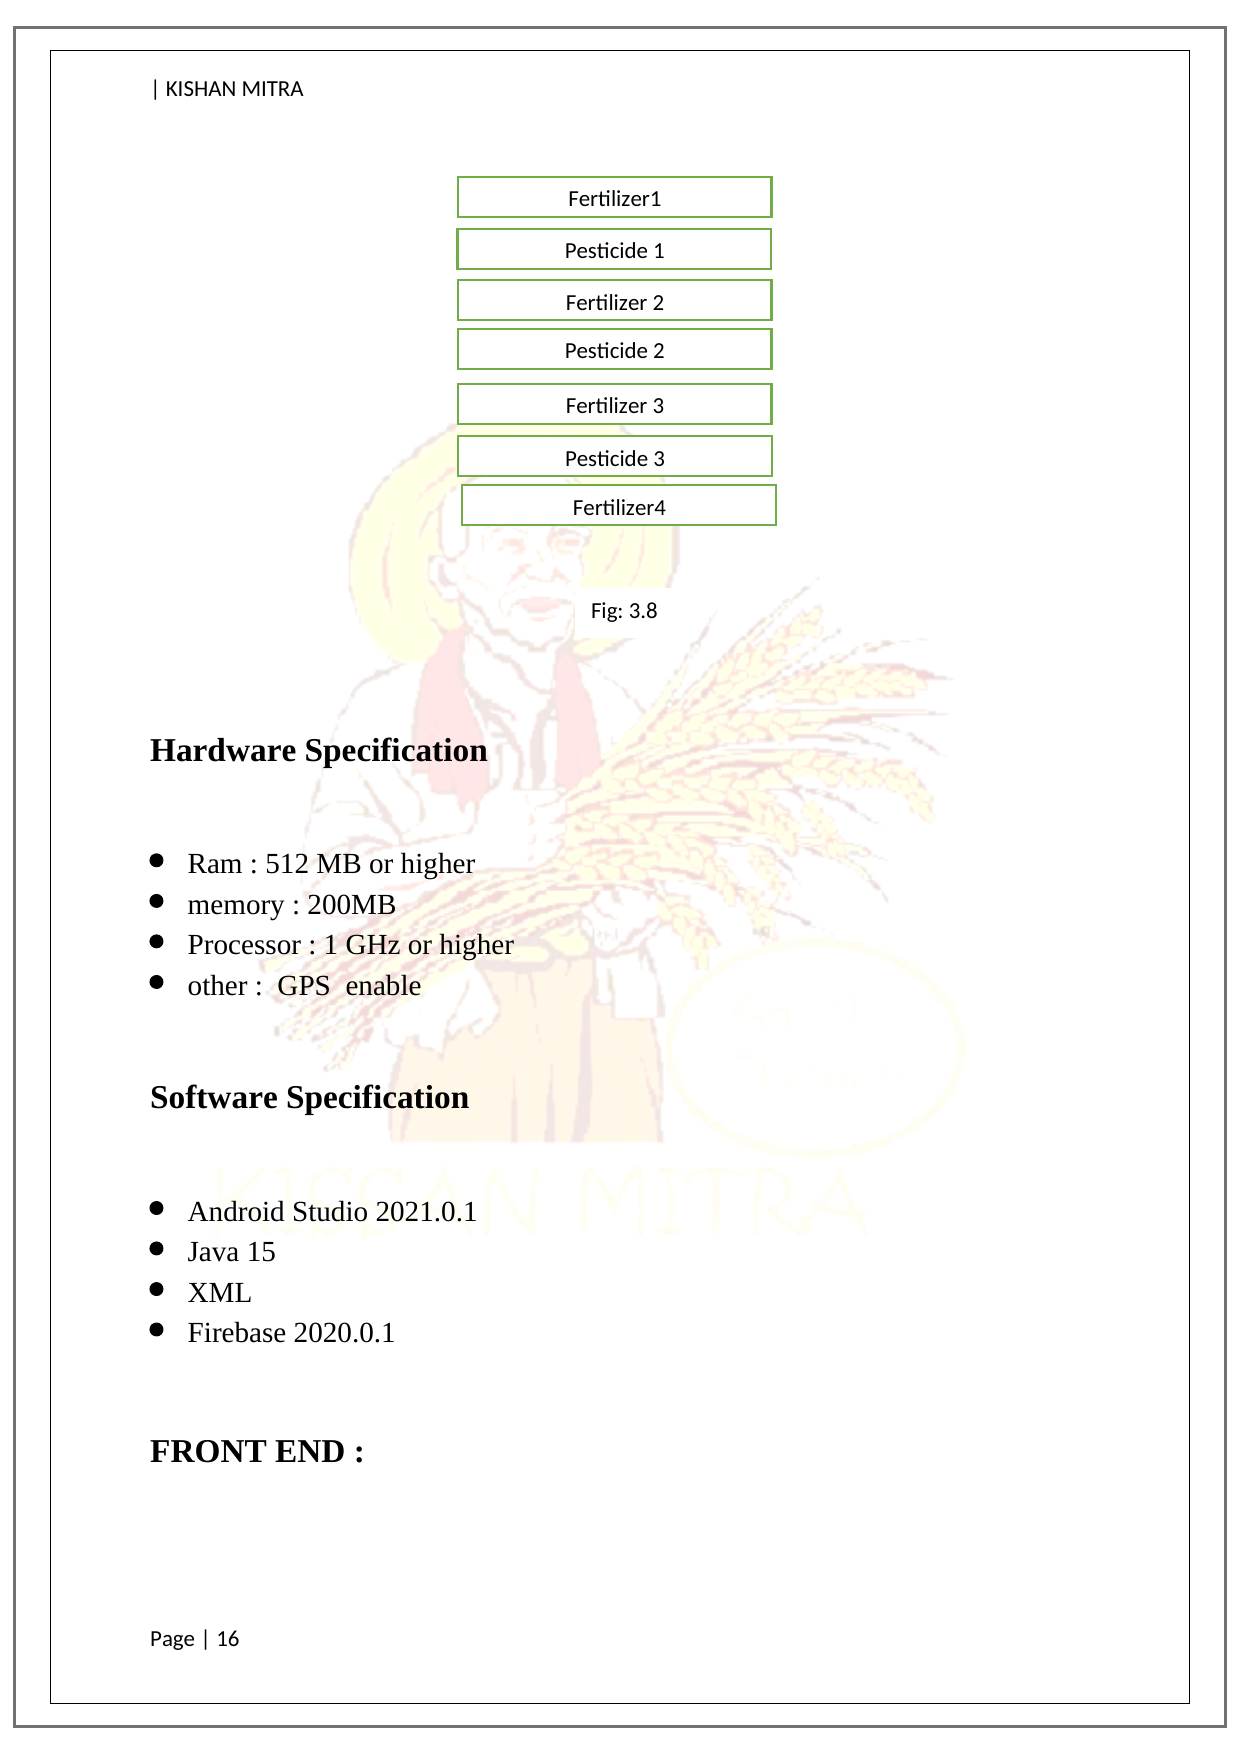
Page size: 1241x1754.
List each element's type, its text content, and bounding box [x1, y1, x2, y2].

list Ram : 512 MB or higher [150, 846, 1090, 882]
list Java 15 [150, 1234, 1090, 1270]
list Processor : 1 GHz or higher [150, 927, 1090, 963]
list XML [150, 1275, 1090, 1310]
list other : GPS enable [150, 968, 1090, 1003]
list Android Studio 2021.0.1 [150, 1194, 1090, 1229]
list Firebase 2020.0.1 [150, 1315, 1090, 1351]
text Hardware Specification [150, 730, 1090, 768]
text Software Specification [150, 1078, 1090, 1116]
list memory : 200MB [150, 887, 1090, 922]
text FRONT END : [150, 1432, 1090, 1470]
